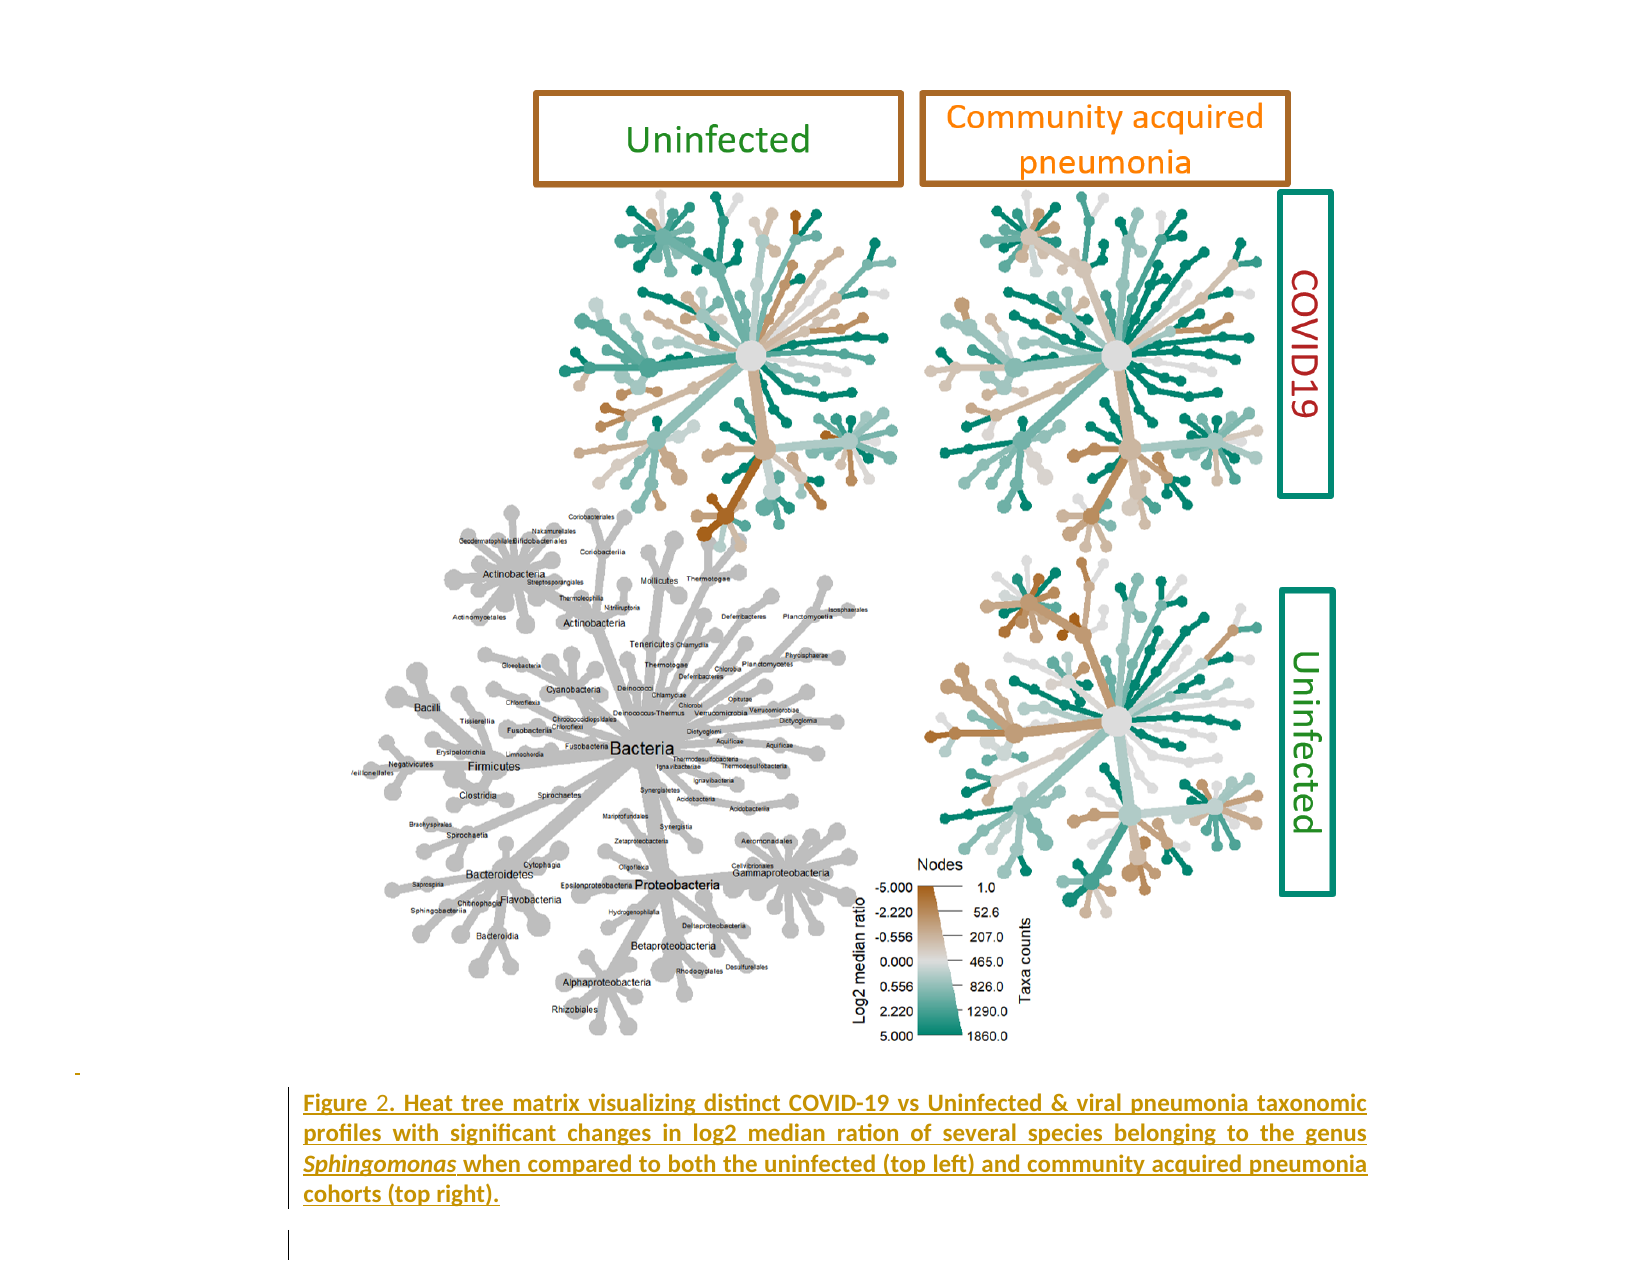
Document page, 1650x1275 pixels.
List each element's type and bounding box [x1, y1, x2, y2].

picture [303, 89, 1347, 1050]
